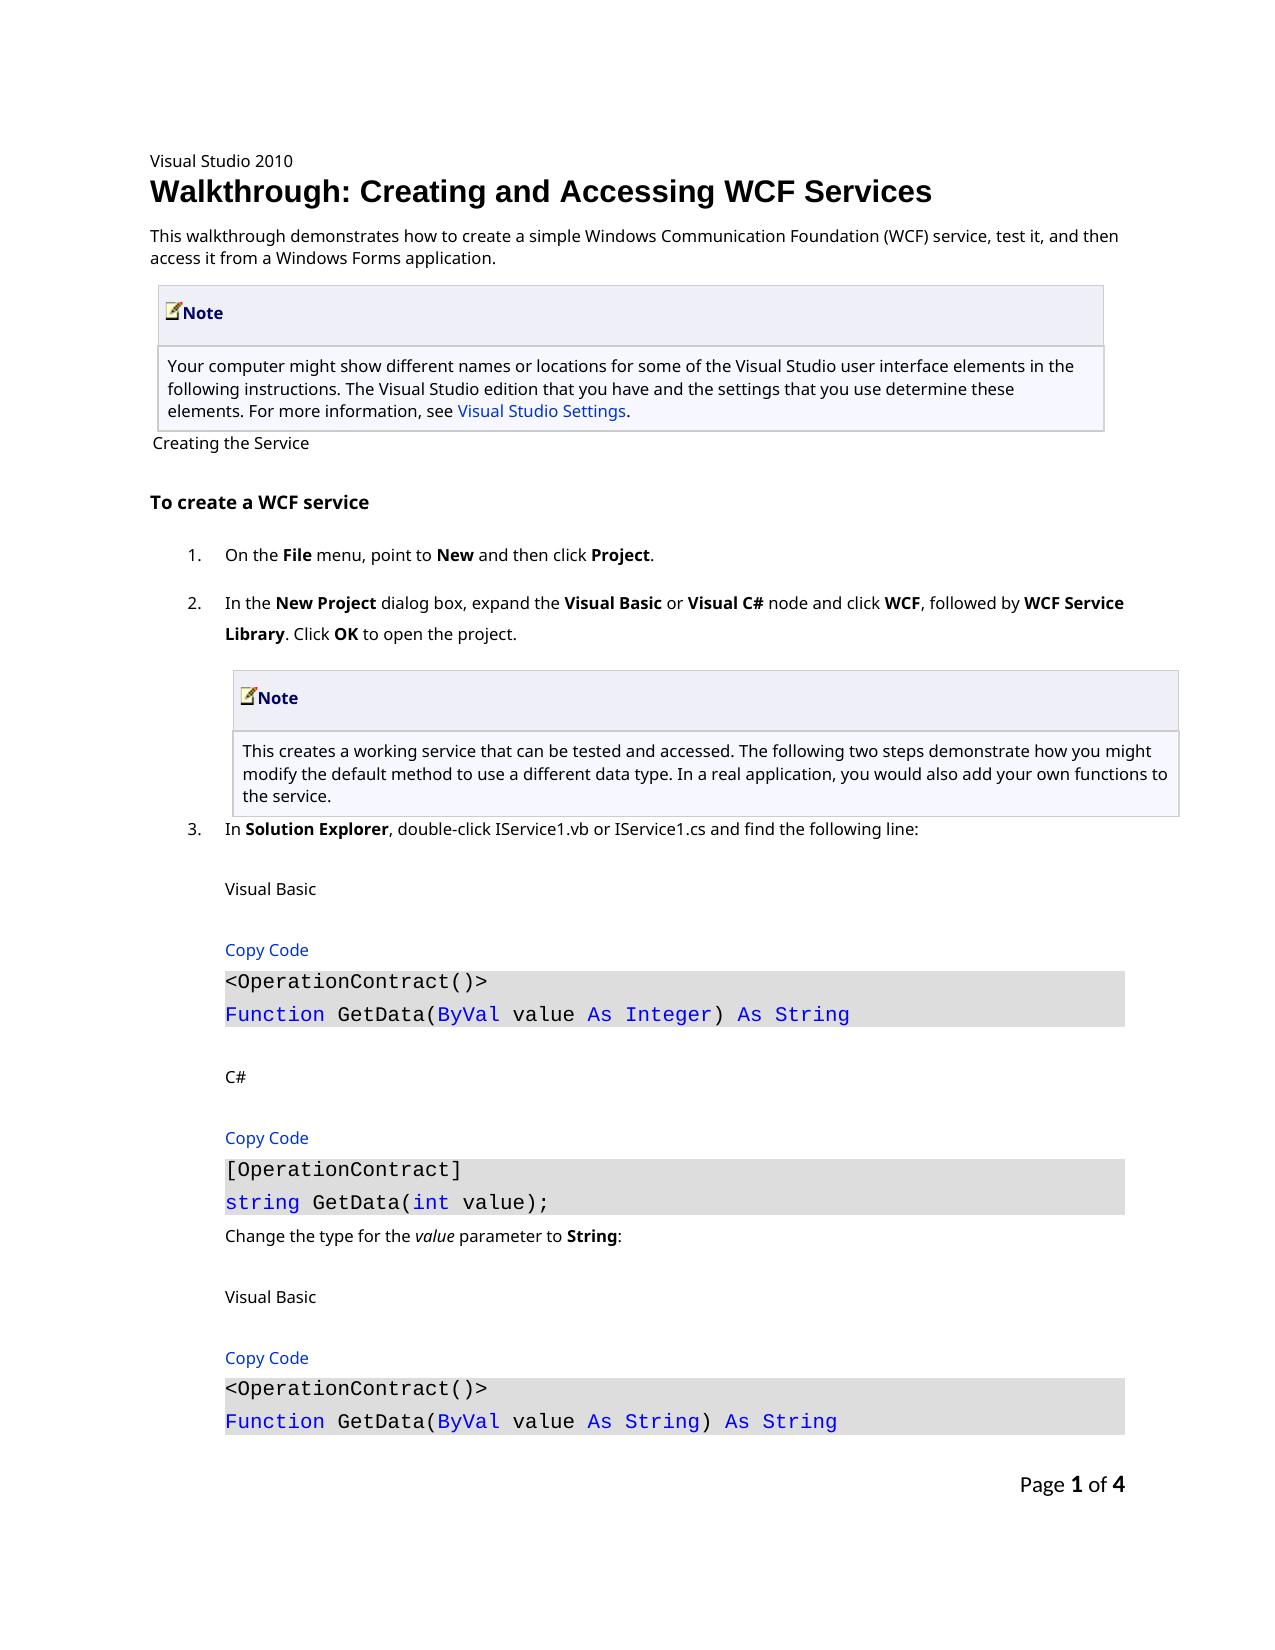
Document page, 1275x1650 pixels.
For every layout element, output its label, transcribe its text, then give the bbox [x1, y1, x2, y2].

text Copy Code [225, 1127, 1125, 1149]
text <OperationContract()> [225, 1378, 1125, 1402]
text Visual Studio 2010 [150, 150, 1125, 173]
text <OperationContract()> [225, 971, 1125, 994]
text Creating the Service [150, 432, 1125, 460]
text Copy Code [225, 939, 1125, 962]
table_cell This creates a working service that can be tested and accessed. The following two steps demonstrate how you might modify the default method to use a different data type. In a real application, you would also add your own functions to the service. [234, 732, 1178, 816]
picture [165, 302, 183, 320]
table_header Note [159, 286, 1103, 345]
picture [240, 687, 258, 705]
text Change the type for the value parameter to String: [225, 1225, 1125, 1247]
text Function GetData(ByVal value As String) As String [225, 1411, 1125, 1435]
text [OperationContract] [225, 1159, 1125, 1182]
text C# [225, 1066, 1125, 1089]
text To create a WCF service [150, 489, 1125, 515]
text Visual Basic [225, 878, 1125, 901]
table_cell Your computer might show different names or locations for some of the Visual Studio user interface elements in the following instructions. The Visual Studio edition that you have and the settings that you use determine these elements. For more information, see Visual Studio Settings. [159, 347, 1103, 430]
text Visual Basic [225, 1286, 1125, 1308]
text Copy Code [225, 1347, 1125, 1369]
list In the New Project dialog box, expand the Visual Basic or Visual C# node and click WCF, followed by WCF Service Library. Click OK to open the project. [187, 591, 1125, 646]
list In Solution Explorer, double-click IService1.vb or IService1.cs and find the following line: [187, 817, 1125, 840]
text Walkthrough: Creating and Accessing WCF Services [150, 173, 1125, 209]
text Function GetData(ByVal value As Integer) As String [225, 1004, 1125, 1027]
list On the File menu, point to New and then click Project. [187, 544, 1125, 567]
text string GetData(int value); [225, 1192, 1125, 1215]
table_header Note [234, 671, 1178, 730]
text This walkthrough demonstrates how to create a simple Windows Communication Foundation (WCF) service, test it, and then access it from a Windows Forms application. [150, 224, 1125, 270]
